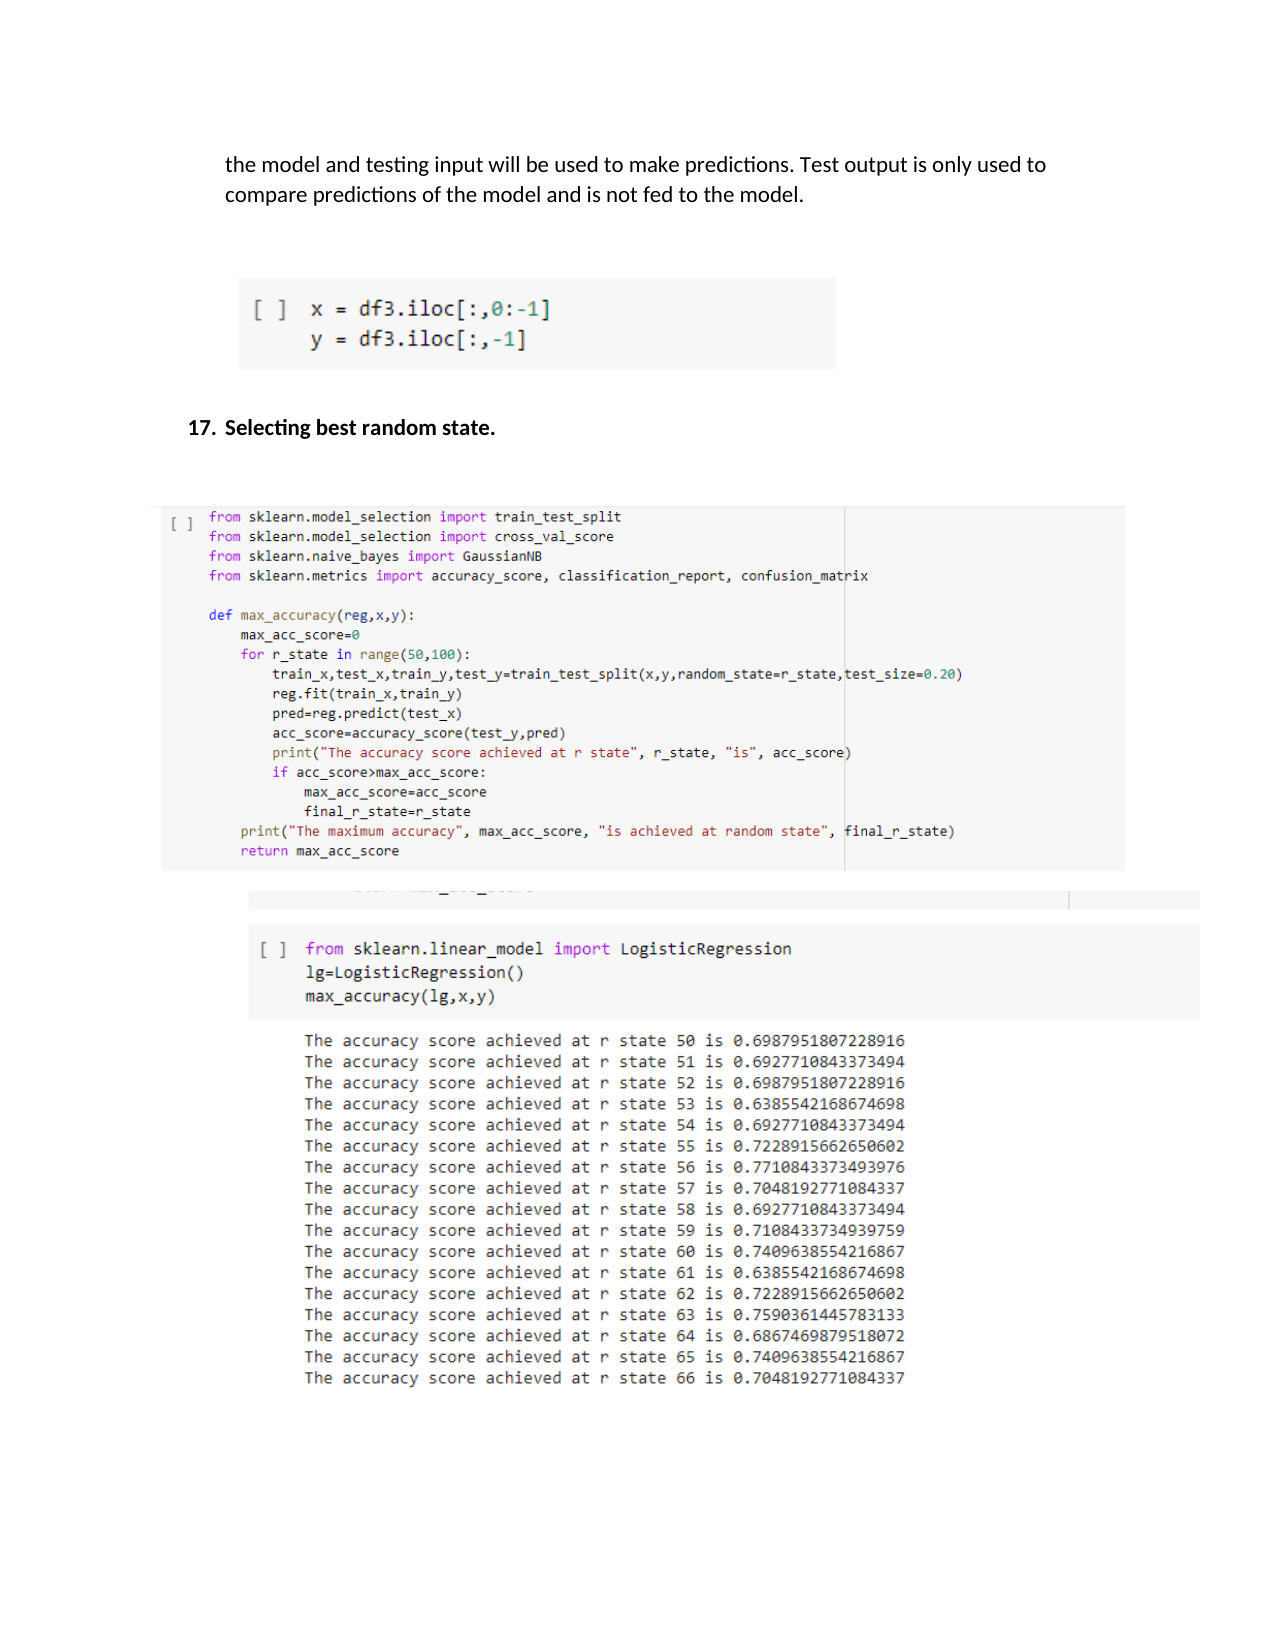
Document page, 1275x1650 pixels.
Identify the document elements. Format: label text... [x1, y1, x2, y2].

picture [150, 506, 1125, 873]
list Selecting best random state. [187, 413, 1125, 441]
picture [225, 891, 1200, 1391]
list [225, 150, 1125, 208]
picture [225, 270, 836, 381]
